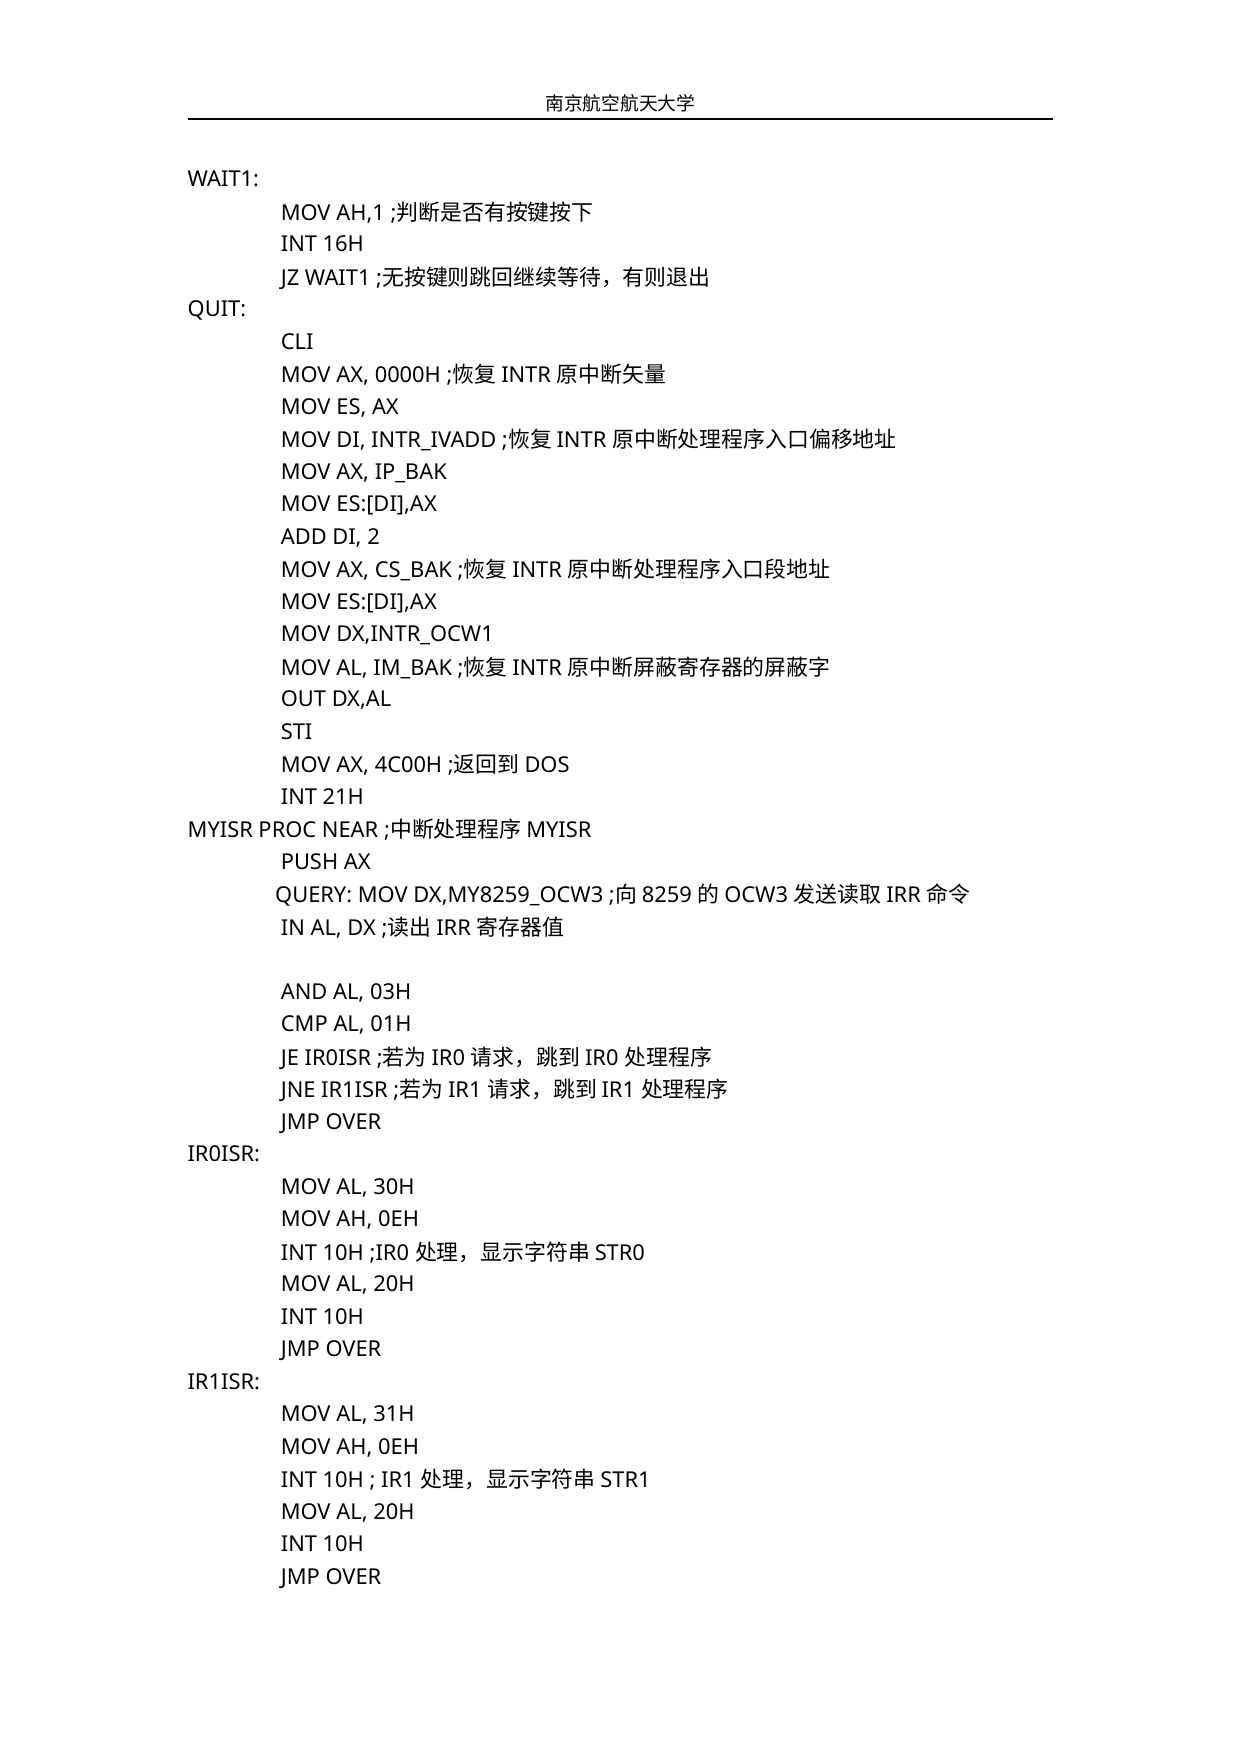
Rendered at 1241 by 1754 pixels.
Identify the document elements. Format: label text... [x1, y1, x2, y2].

text MOV AL, 20H [275, 1494, 1053, 1527]
text MOV AL, 20H [275, 1267, 1053, 1299]
text MOV AX, 4C00H ;返回到 DOS [275, 747, 1053, 779]
text CLI [275, 324, 1053, 357]
text JMP OVER [275, 1332, 1053, 1364]
text INT 10H [275, 1299, 1053, 1332]
text INT 10H ;IR0 处理，显示字符串 STR0 [275, 1234, 1053, 1267]
text MYISR PROC NEAR ;中断处理程序 MYISR [187, 812, 1053, 844]
text MOV DI, INTR_IVADD ;恢复 INTR 原中断处理程序入口偏移地址 [275, 422, 1053, 454]
text MOV AL, IM_BAK ;恢复 INTR 原中断屏蔽寄存器的屏蔽字 [275, 649, 1053, 682]
text AND AL, 03H [275, 974, 1053, 1007]
text INT 16H [275, 227, 1053, 259]
text MOV AH, 0EH [275, 1202, 1053, 1234]
text MOV AH, 0EH [275, 1429, 1053, 1462]
text STI [275, 714, 1053, 747]
text MOV AH,1 ;判断是否有按键按下 [231, 194, 1053, 227]
text MOV AX, IP_BAK [275, 454, 1053, 487]
text QUIT: [187, 292, 1053, 324]
text JMP OVER [275, 1104, 1053, 1137]
text MOV ES:[DI],AX [275, 584, 1053, 617]
text IN AL, DX ;读出 IRR 寄存器值 [275, 909, 1053, 942]
text MOV AX, 0000H ;恢复 INTR 原中断矢量 [275, 357, 1053, 389]
text JZ WAIT1 ;无按键则跳回继续等待，有则退出 [275, 259, 1053, 292]
text MOV AL, 30H [231, 1169, 1053, 1202]
text MOV DX,INTR_OCW1 [275, 617, 1053, 649]
text MOV ES, AX [275, 389, 1053, 422]
text ADD DI, 2 [275, 519, 1053, 552]
text PUSH AX [275, 844, 1053, 877]
text MOV AL, 31H [231, 1397, 1053, 1429]
text MOV AX, CS_BAK ;恢复 INTR 原中断处理程序入口段地址 [275, 552, 1053, 584]
text INT 10H [275, 1527, 1053, 1559]
text QUERY: MOV DX,MY8259_OCW3 ;向 8259 的 OCW3 发送读取 IRR 命令 [275, 877, 1053, 909]
text OUT DX,AL [275, 682, 1053, 714]
text IR0ISR: [187, 1137, 1053, 1169]
text CMP AL, 01H [275, 1007, 1053, 1039]
text MOV ES:[DI],AX [275, 487, 1053, 519]
text JE IR0ISR ;若为 IR0 请求，跳到 IR0 处理程序 [275, 1039, 1053, 1072]
text IR1ISR: [187, 1364, 1053, 1397]
text INT 21H [275, 779, 1053, 812]
text INT 10H ; IR1 处理，显示字符串 STR1 [275, 1462, 1053, 1494]
text JMP OVER [275, 1559, 1053, 1592]
text WAIT1: [187, 162, 1053, 194]
text JNE IR1ISR ;若为 IR1 请求，跳到 IR1 处理程序 [275, 1072, 1053, 1104]
